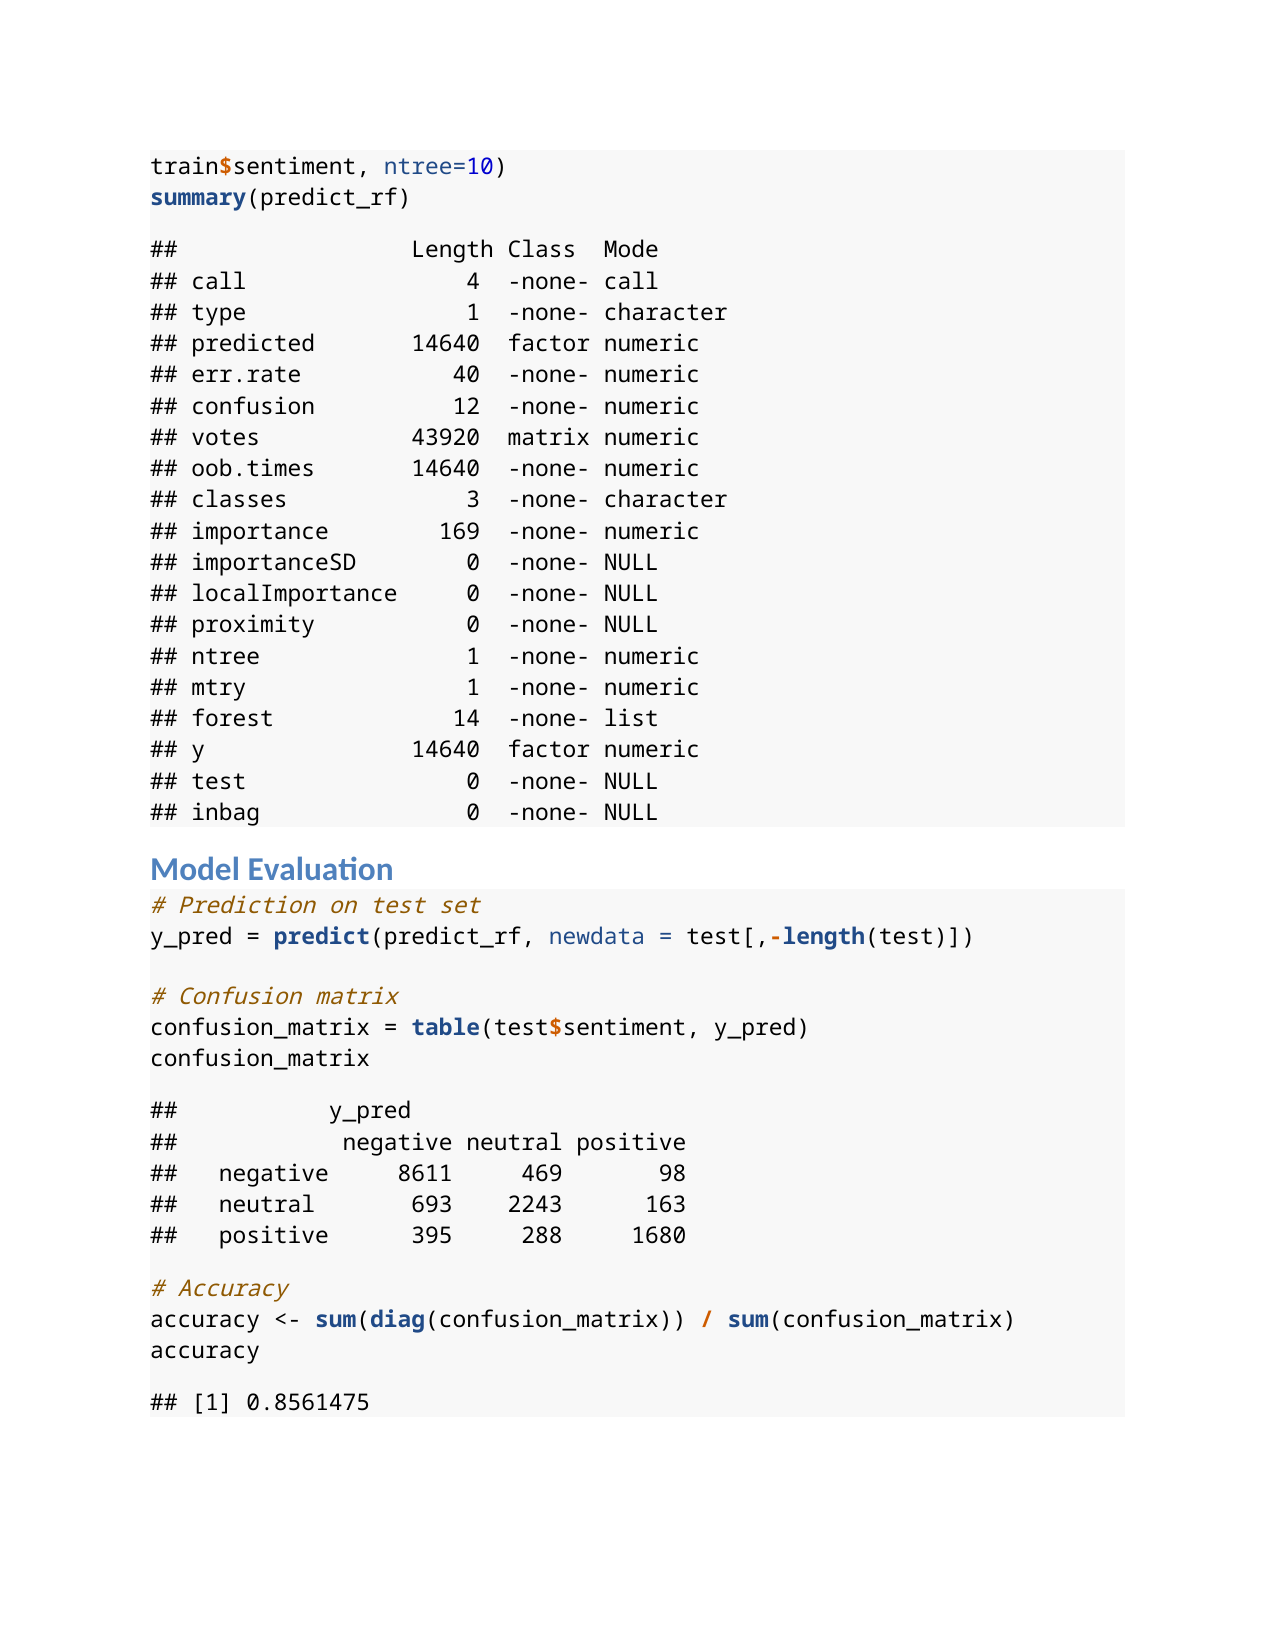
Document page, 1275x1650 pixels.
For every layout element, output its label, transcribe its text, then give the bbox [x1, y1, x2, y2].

subtitle Model Evaluation [150, 848, 1125, 889]
text ## [1] 0.8561475 [150, 1386, 1125, 1417]
text ## y_pred ## negative neutral positive ## negative 8611 469 98 ## neutral 693 2243 163 ## positive 395 288 1680 [150, 1094, 1125, 1251]
text # Prediction on test set y_pred = predict(predict_rf, newdata = test[,-length(test)]) # Confusion matrix confusion_matrix = table(test$sentiment, y_pred) confusion_matrix [150, 889, 1125, 1074]
text ## Length Class Mode ## call 4 -none- call ## type 1 -none- character ## predicted 14640 factor numeric ## err.rate 40 -none- numeric ## confusion 12 -none- numeric ## votes 43920 matrix numeric ## oob.times 14640 -none- numeric ## classes 3 -none- character ## importance 169 -none- numeric ## importanceSD 0 -none- NULL ## localImportance 0 -none- NULL ## proximity 0 -none- NULL ## ntree 1 -none- numeric ## mtry 1 -none- numeric ## forest 14 -none- list ## y 14640 factor numeric ## test 0 -none- NULL ## inbag 0 -none- NULL [150, 233, 1125, 827]
text # Accuracy accuracy <- sum(diag(confusion_matrix)) / sum(confusion_matrix) accuracy [260, 1272, 1125, 1365]
